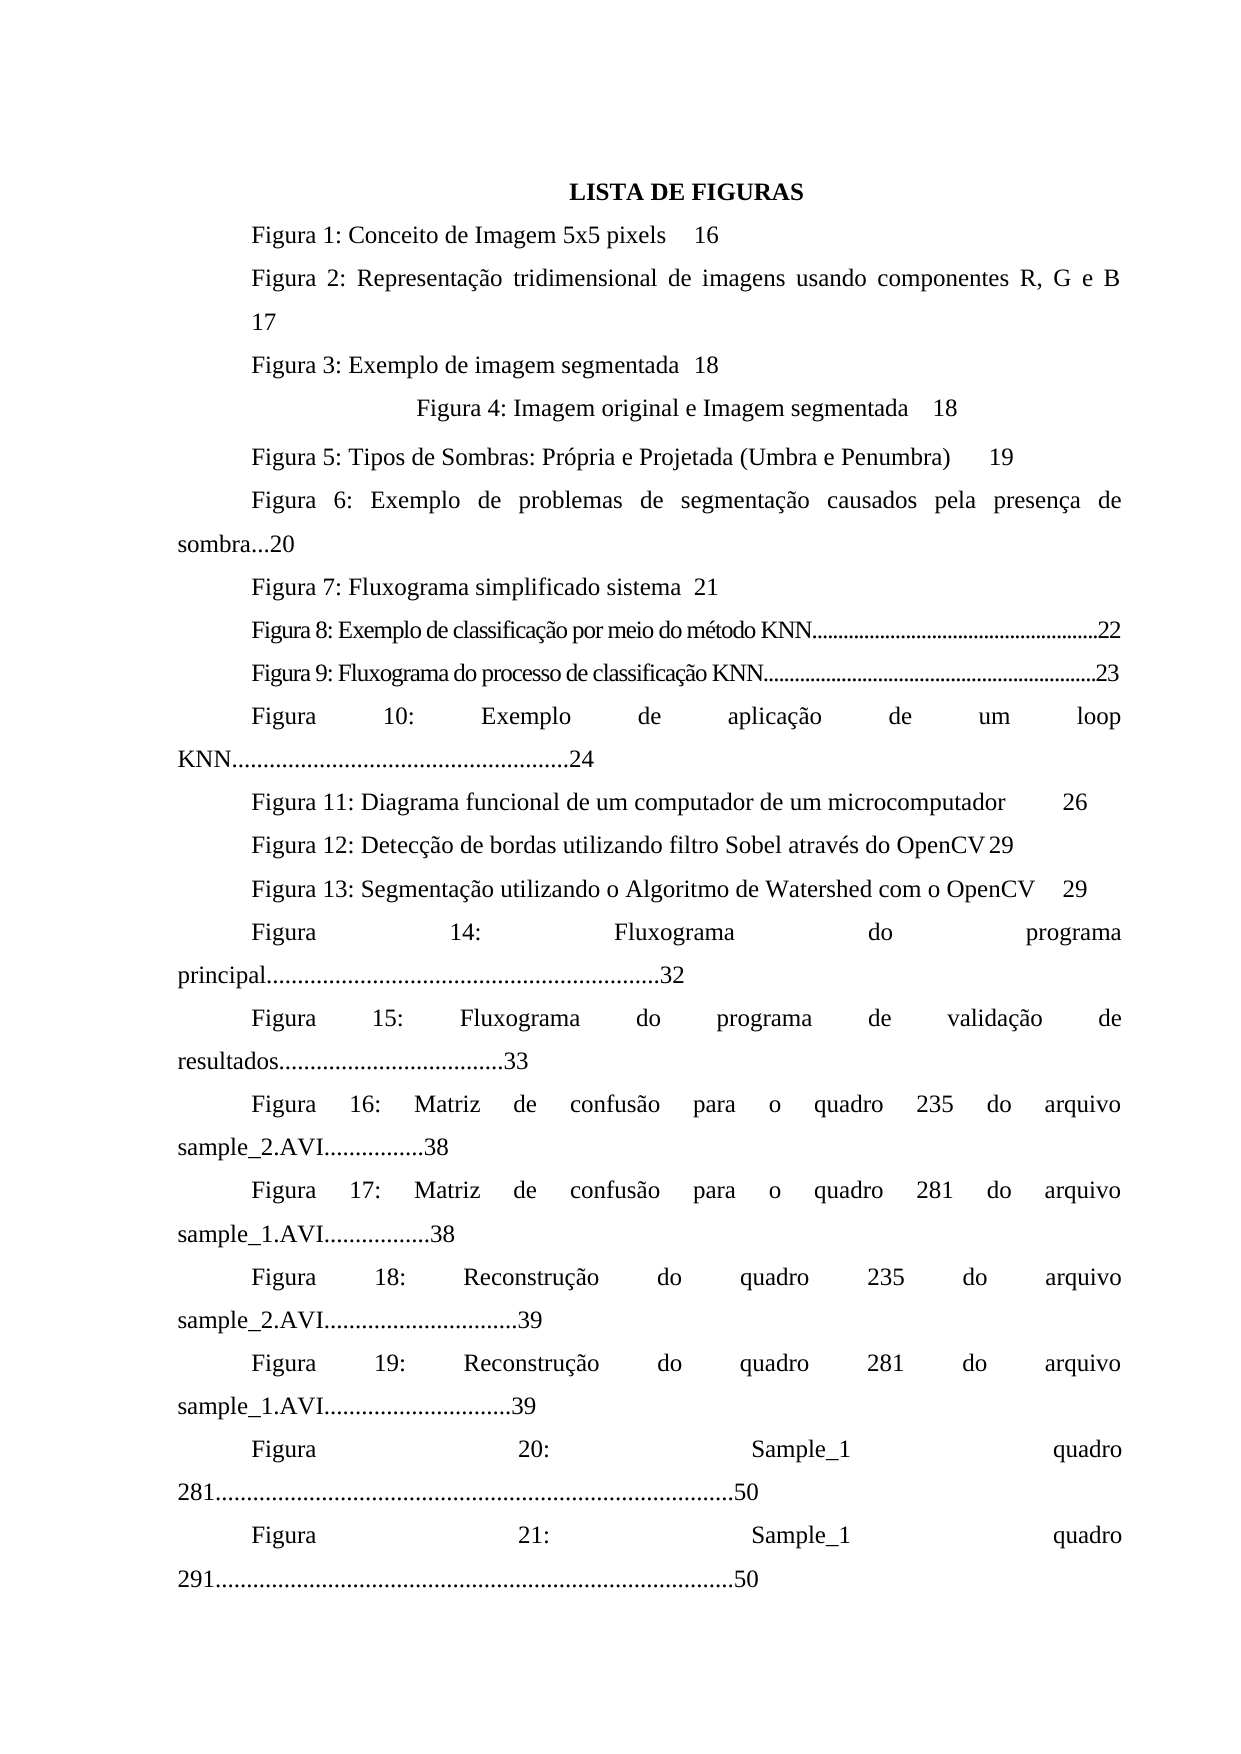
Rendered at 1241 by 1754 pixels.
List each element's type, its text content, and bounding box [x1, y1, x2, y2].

text Figura 10: Exemplo de aplicação de um loop KNN......................................................24 [177, 701, 1122, 773]
text Figura 1: Conceito de Imagem 5x5 pixels 16 [177, 220, 1122, 249]
text Figura 18: Reconstrução do quadro 235 do arquivo sample_2.AVI...............................39 [177, 1262, 1122, 1334]
text Figura 2: Representação tridimensional de imagens usando componentes R, G e B 17 [177, 263, 1122, 335]
title Figura 8: Exemplo de classificação por meio do método KNN.......................................................22 [177, 615, 1122, 644]
subtitle LISTA DE FIGURAS [177, 177, 1122, 206]
text Figura 15: Fluxograma do programa de validação de resultados....................................33 [177, 1003, 1122, 1075]
text Figura 4: Imagem original e Imagem segmentada 18 [177, 393, 1122, 422]
text Figura 12: Detecção de bordas utilizando filtro Sobel através do OpenCV 29 [177, 831, 1122, 859]
text Figura 7: Fluxograma simplificado sistema 21 [177, 572, 1122, 601]
text Figura 21: Sample_1 quadro 291...................................................................................50 [177, 1521, 1122, 1592]
text Figura 17: Matriz de confusão para o quadro 281 do arquivo sample_1.AVI.................38 [177, 1176, 1122, 1247]
text Figura 20: Sample_1 quadro 281...................................................................................50 [177, 1434, 1122, 1506]
text Figura 19: Reconstrução do quadro 281 do arquivo sample_1.AVI..............................39 [177, 1348, 1122, 1420]
text Figura 13: Segmentação utilizando o Algoritmo de Watershed com o OpenCV 29 [177, 874, 1122, 902]
text Figura 5: Tipos de Sombras: Própria e Projetada (Umbra e Penumbra) 19 [177, 442, 1122, 471]
text Figura 3: Exemplo de imagem segmentada 18 [177, 350, 1122, 378]
title Figura 9: Fluxograma do processo de classificação KNN................................................................23 [177, 658, 1122, 687]
text Figura 11: Diagrama funcional de um computador de um microcomputador 26 [177, 787, 1122, 816]
text Figura 16: Matriz de confusão para o quadro 235 do arquivo sample_2.AVI................38 [177, 1089, 1122, 1161]
text Figura 6: Exemplo de problemas de segmentação causados pela presença de sombra...20 [177, 486, 1122, 557]
text Figura 14: Fluxograma do programa principal...............................................................32 [177, 917, 1122, 989]
